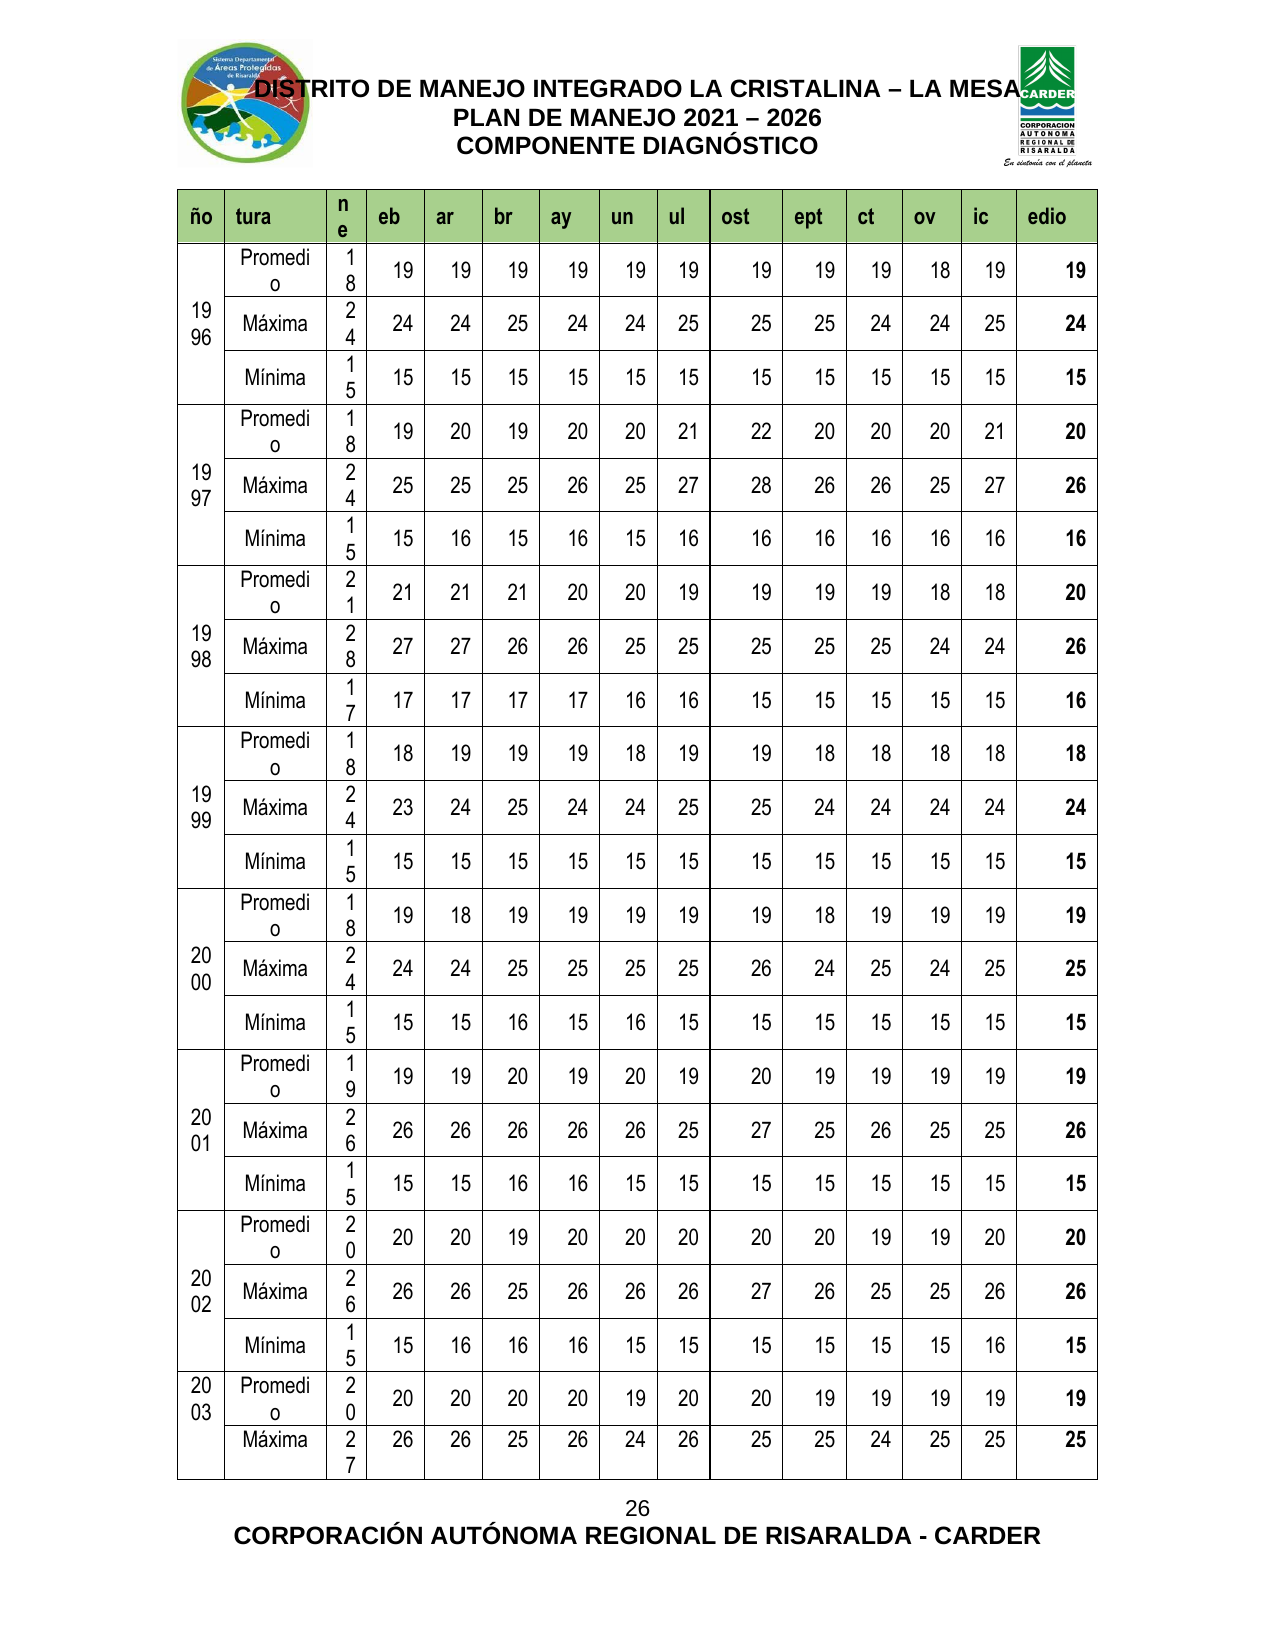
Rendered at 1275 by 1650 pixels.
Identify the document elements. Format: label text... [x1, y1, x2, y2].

table_cell 26 [1017, 1265, 1097, 1317]
table_cell 1996 [178, 244, 224, 404]
table_cell 18 [367, 727, 424, 780]
table_cell 18 [327, 727, 366, 780]
table_cell 26 [540, 1104, 599, 1156]
table_cell 20 [540, 566, 599, 619]
table_cell 15 [425, 835, 482, 887]
table_cell 15 [327, 351, 366, 404]
table_cell 19 [658, 889, 709, 941]
table_cell 20 [962, 1211, 1016, 1264]
table_cell 18 [903, 244, 961, 296]
table_cell 25 [711, 781, 782, 834]
table_cell 20 [783, 1211, 846, 1264]
table_cell 20 [327, 1372, 366, 1425]
table_cell 26 [425, 1265, 482, 1317]
picture [177, 39, 314, 168]
table_cell 20 [600, 1211, 657, 1264]
table_cell 26 [600, 1104, 657, 1156]
table_cell Promedio [225, 889, 326, 941]
table_cell 15 [658, 351, 709, 404]
table_cell 25 [483, 1426, 539, 1479]
table_cell 15 [903, 351, 961, 404]
table_cell 20 [711, 1211, 782, 1264]
table_cell 18 [783, 727, 846, 780]
table_cell 25 [711, 297, 782, 350]
table_cell 18 [783, 889, 846, 941]
table_cell 15 [600, 1157, 657, 1210]
table_cell 19 [425, 727, 482, 780]
table_cell 26 [1017, 1104, 1097, 1156]
table_cell 26 [327, 1104, 366, 1156]
table_cell 25 [600, 942, 657, 995]
table_cell Promedio [225, 405, 326, 457]
table_cell 18 [327, 405, 366, 457]
table_cell 19 [540, 244, 599, 296]
table_cell 20 [1017, 1211, 1097, 1264]
table_cell 28 [327, 620, 366, 672]
table_cell 18 [962, 727, 1016, 780]
table_cell 15 [783, 1319, 846, 1371]
table_header Ene [327, 190, 366, 242]
table_cell 18 [327, 889, 366, 941]
table_cell 21 [658, 405, 709, 457]
table_cell 25 [783, 1426, 846, 1479]
table_cell 17 [425, 674, 482, 726]
table_cell 15 [847, 996, 902, 1049]
table_cell 19 [847, 244, 902, 296]
table_cell 20 [327, 1211, 366, 1264]
table_cell 15 [847, 1319, 902, 1371]
table_cell 19 [711, 727, 782, 780]
table_cell 24 [903, 620, 961, 672]
table_cell 19 [962, 1372, 1016, 1425]
table_cell Máxima [225, 459, 326, 511]
table_cell 15 [903, 996, 961, 1049]
table_cell 26 [783, 1265, 846, 1317]
table_cell 16 [483, 1157, 539, 1210]
table_cell 2003 [178, 1372, 224, 1479]
table_cell 19 [903, 1211, 961, 1264]
table_cell 27 [962, 459, 1016, 511]
table_cell 26 [1017, 620, 1097, 672]
table_cell 24 [600, 297, 657, 350]
table_cell 24 [903, 942, 961, 995]
table_cell 16 [658, 512, 709, 565]
table_cell 16 [962, 512, 1016, 565]
table_cell 25 [658, 942, 709, 995]
table_cell 27 [658, 459, 709, 511]
table_cell 25 [711, 620, 782, 672]
table_cell 17 [327, 674, 366, 726]
table_cell 19 [367, 405, 424, 457]
table_cell 20 [425, 1372, 482, 1425]
table_cell 25 [962, 1104, 1016, 1156]
table_cell 27 [367, 620, 424, 672]
table_cell 16 [425, 512, 482, 565]
table_cell 20 [600, 566, 657, 619]
table_cell 15 [327, 835, 366, 887]
table_cell 15 [1017, 835, 1097, 887]
table_cell 19 [847, 1050, 902, 1102]
table_cell 19 [903, 1050, 961, 1102]
table_cell 20 [600, 405, 657, 457]
table_cell 24 [783, 781, 846, 834]
table_cell 2000 [178, 889, 224, 1049]
table_cell 24 [327, 942, 366, 995]
table_cell 17 [483, 674, 539, 726]
table_cell 21 [367, 566, 424, 619]
table_cell 26 [711, 942, 782, 995]
table_cell 26 [483, 620, 539, 672]
table_cell 24 [327, 297, 366, 350]
table_cell 27 [711, 1265, 782, 1317]
table_cell 24 [367, 942, 424, 995]
table_cell 26 [1017, 459, 1097, 511]
table_cell 28 [711, 459, 782, 511]
table_cell 25 [903, 459, 961, 511]
table_cell 15 [783, 996, 846, 1049]
table_cell 16 [658, 674, 709, 726]
table_cell 15 [711, 996, 782, 1049]
table_cell 16 [600, 996, 657, 1049]
table_cell 26 [425, 1426, 482, 1479]
table_cell 19 [783, 566, 846, 619]
table_cell 16 [483, 1319, 539, 1371]
table_cell 19 [483, 405, 539, 457]
table_cell 15 [903, 674, 961, 726]
table_cell 20 [540, 1372, 599, 1425]
table_cell 16 [783, 512, 846, 565]
table_cell 2001 [178, 1050, 224, 1210]
table_cell 17 [540, 674, 599, 726]
table_cell 15 [540, 351, 599, 404]
table_cell 26 [540, 459, 599, 511]
table_cell 19 [367, 1050, 424, 1102]
table_cell 19 [1017, 1372, 1097, 1425]
table_cell 26 [540, 1265, 599, 1317]
table_cell 15 [367, 835, 424, 887]
table_header Dic [962, 190, 1016, 242]
table_cell 26 [367, 1265, 424, 1317]
table_cell 19 [658, 566, 709, 619]
table_cell 1998 [178, 566, 224, 726]
table_cell 19 [783, 1050, 846, 1102]
table_cell 26 [847, 459, 902, 511]
table_cell 24 [847, 297, 902, 350]
table_cell 20 [658, 1211, 709, 1264]
table_cell 26 [962, 1265, 1016, 1317]
table_cell 24 [425, 781, 482, 834]
table_cell 15 [600, 512, 657, 565]
table_cell 24 [600, 781, 657, 834]
table_cell 21 [327, 566, 366, 619]
table_cell 19 [1017, 244, 1097, 296]
table_cell Máxima [225, 620, 326, 672]
table_cell 15 [367, 996, 424, 1049]
table_cell 19 [847, 1211, 902, 1264]
table_cell 20 [483, 1050, 539, 1102]
table_cell 16 [962, 1319, 1016, 1371]
table_cell 25 [711, 1426, 782, 1479]
table_cell 20 [425, 405, 482, 457]
table_cell 26 [483, 1104, 539, 1156]
table_cell 15 [600, 1319, 657, 1371]
table_cell 16 [600, 674, 657, 726]
table_cell 17 [367, 674, 424, 726]
table_cell 20 [540, 405, 599, 457]
table_cell 18 [425, 889, 482, 941]
table_cell 16 [540, 1319, 599, 1371]
table_cell 26 [658, 1426, 709, 1479]
table_cell 24 [425, 297, 482, 350]
table_cell 15 [327, 996, 366, 1049]
table_cell 20 [847, 405, 902, 457]
table_cell 15 [327, 512, 366, 565]
table_cell 15 [783, 351, 846, 404]
table_cell 19 [483, 244, 539, 296]
table_cell 25 [903, 1265, 961, 1317]
table_cell Promedio [225, 566, 326, 619]
table_cell 15 [367, 351, 424, 404]
table_header Jul [658, 190, 709, 242]
table_cell Mínima [225, 674, 326, 726]
table_cell 19 [962, 1050, 1016, 1102]
table_cell Mínima [225, 835, 326, 887]
table_cell 24 [962, 620, 1016, 672]
table_cell Mínima [225, 512, 326, 565]
table_cell 24 [847, 1426, 902, 1479]
table_cell 25 [658, 1104, 709, 1156]
table_cell 23 [367, 781, 424, 834]
table_cell 20 [540, 1211, 599, 1264]
table_cell 19 [540, 727, 599, 780]
table_cell 19 [425, 1050, 482, 1102]
table_cell 26 [600, 1265, 657, 1317]
table_cell 15 [327, 1319, 366, 1371]
table_cell 16 [483, 996, 539, 1049]
table_cell 26 [367, 1104, 424, 1156]
table_cell 19 [1017, 1050, 1097, 1102]
table_cell 25 [600, 620, 657, 672]
table_cell 24 [1017, 781, 1097, 834]
table_cell 26 [540, 1426, 599, 1479]
table_cell 25 [783, 1104, 846, 1156]
table_cell 24 [540, 781, 599, 834]
table_header Jun [600, 190, 657, 242]
table_cell 24 [903, 781, 961, 834]
table_cell 15 [600, 351, 657, 404]
table_cell 19 [327, 1050, 366, 1102]
table_cell 25 [783, 297, 846, 350]
table_cell 15 [962, 996, 1016, 1049]
table_header Temperatura [225, 190, 326, 242]
table_cell 1997 [178, 405, 224, 565]
table_cell 26 [847, 1104, 902, 1156]
table_cell 19 [367, 244, 424, 296]
table_cell 25 [483, 1265, 539, 1317]
table_cell 18 [600, 727, 657, 780]
table_cell 27 [711, 1104, 782, 1156]
table_cell 20 [483, 1372, 539, 1425]
table_cell 24 [425, 942, 482, 995]
table_cell 19 [540, 1050, 599, 1102]
table_cell Mínima [225, 996, 326, 1049]
table_cell 26 [540, 620, 599, 672]
table_cell 19 [711, 244, 782, 296]
table_cell 26 [658, 1265, 709, 1317]
table_cell 19 [367, 889, 424, 941]
table_cell 19 [1017, 889, 1097, 941]
table_cell 27 [327, 1426, 366, 1479]
table_cell 20 [367, 1211, 424, 1264]
table_cell 16 [1017, 512, 1097, 565]
table_cell 26 [367, 1426, 424, 1479]
table_cell 25 [483, 942, 539, 995]
table_cell 20 [1017, 566, 1097, 619]
table_cell 15 [367, 1319, 424, 1371]
table_cell 19 [483, 1211, 539, 1264]
table_cell 26 [425, 1104, 482, 1156]
table_cell Máxima [225, 1265, 326, 1317]
table_cell 15 [425, 996, 482, 1049]
table_cell 15 [962, 351, 1016, 404]
table_cell 25 [483, 297, 539, 350]
table_cell 25 [962, 297, 1016, 350]
table_cell 24 [540, 297, 599, 350]
table_cell 16 [425, 1319, 482, 1371]
table_cell 26 [783, 459, 846, 511]
table_cell 26 [327, 1265, 366, 1317]
table_cell 25 [658, 297, 709, 350]
table_cell 19 [711, 566, 782, 619]
table_header Agost [711, 190, 782, 242]
table_cell 15 [711, 835, 782, 887]
table_cell 16 [847, 512, 902, 565]
table_cell 15 [1017, 1157, 1097, 1210]
table_cell Promedio [225, 1372, 326, 1425]
table_header Nov [903, 190, 961, 242]
table_cell Promedio [225, 727, 326, 780]
table_cell 15 [847, 674, 902, 726]
table_cell 15 [483, 512, 539, 565]
table_header Oct [847, 190, 902, 242]
table_cell 15 [540, 835, 599, 887]
table_cell 18 [903, 566, 961, 619]
table_cell 15 [483, 835, 539, 887]
table_cell Mínima [225, 351, 326, 404]
table_cell 15 [783, 1157, 846, 1210]
table_cell 25 [962, 1426, 1016, 1479]
table_cell 25 [1017, 1426, 1097, 1479]
table_cell 15 [783, 835, 846, 887]
table_cell 19 [658, 1050, 709, 1102]
table_cell 25 [483, 781, 539, 834]
table_cell 19 [847, 1372, 902, 1425]
table_cell 19 [600, 889, 657, 941]
table_cell 25 [658, 781, 709, 834]
table_cell 25 [962, 942, 1016, 995]
table_header Feb [367, 190, 424, 242]
table_cell 24 [327, 459, 366, 511]
table_cell 20 [711, 1050, 782, 1102]
table_cell 15 [600, 835, 657, 887]
table_cell 15 [425, 1157, 482, 1210]
table_header May [540, 190, 599, 242]
table_cell 24 [367, 297, 424, 350]
table_cell 15 [783, 674, 846, 726]
table_cell 19 [903, 889, 961, 941]
table_cell Máxima [225, 942, 326, 995]
table_cell 24 [903, 297, 961, 350]
picture [998, 38, 1098, 177]
table_cell 25 [847, 620, 902, 672]
table_cell 19 [962, 244, 1016, 296]
table_cell 15 [962, 674, 1016, 726]
table_cell 15 [903, 1319, 961, 1371]
table_cell 24 [783, 942, 846, 995]
table_cell 24 [1017, 297, 1097, 350]
table_header Sept [783, 190, 846, 242]
table_cell 19 [425, 244, 482, 296]
table_cell 25 [483, 459, 539, 511]
table_cell 24 [847, 781, 902, 834]
table_cell Mínima [225, 1319, 326, 1371]
table_cell 20 [658, 1372, 709, 1425]
table_cell Máxima [225, 1104, 326, 1156]
table_cell Máxima [225, 297, 326, 350]
table_cell 25 [540, 942, 599, 995]
table_cell 22 [711, 405, 782, 457]
table_cell 15 [711, 1319, 782, 1371]
table_cell 19 [658, 727, 709, 780]
table_header Abr [483, 190, 539, 242]
table_cell 15 [658, 835, 709, 887]
table_cell 19 [962, 889, 1016, 941]
table_cell 19 [483, 727, 539, 780]
table_cell 20 [600, 1050, 657, 1102]
table_cell Mínima [225, 1157, 326, 1210]
table_cell 24 [962, 781, 1016, 834]
table_cell 25 [783, 620, 846, 672]
table_cell 25 [903, 1104, 961, 1156]
table_cell 25 [847, 942, 902, 995]
table_cell 20 [903, 405, 961, 457]
table_cell 16 [540, 512, 599, 565]
table_cell 20 [783, 405, 846, 457]
table_cell 18 [847, 727, 902, 780]
table_cell 15 [327, 1157, 366, 1210]
table_cell 19 [540, 889, 599, 941]
table_cell 15 [847, 351, 902, 404]
table_cell 20 [1017, 405, 1097, 457]
table_header Promedio [1017, 190, 1097, 242]
table_cell 15 [367, 1157, 424, 1210]
table_cell 15 [711, 674, 782, 726]
table_cell 20 [367, 1372, 424, 1425]
table_cell 15 [425, 351, 482, 404]
table_cell 24 [327, 781, 366, 834]
table_cell 16 [711, 512, 782, 565]
table_cell 15 [962, 835, 1016, 887]
table_cell 15 [962, 1157, 1016, 1210]
table_cell 27 [425, 620, 482, 672]
table_cell 15 [903, 835, 961, 887]
table_cell 18 [903, 727, 961, 780]
table_cell 15 [847, 1157, 902, 1210]
table_cell 25 [847, 1265, 902, 1317]
table_cell 15 [1017, 1319, 1097, 1371]
table_cell 25 [425, 459, 482, 511]
table_cell 19 [903, 1372, 961, 1425]
table_cell 19 [600, 1372, 657, 1425]
table_cell Promedio [225, 1050, 326, 1102]
table_cell 19 [711, 889, 782, 941]
table_cell 15 [658, 1319, 709, 1371]
table_cell 16 [1017, 674, 1097, 726]
table_cell 15 [711, 351, 782, 404]
table_cell 21 [483, 566, 539, 619]
table_cell 18 [327, 244, 366, 296]
table_cell 15 [711, 1157, 782, 1210]
table_cell 20 [711, 1372, 782, 1425]
table_cell 19 [847, 566, 902, 619]
table_cell Promedio [225, 1211, 326, 1264]
table_cell 2002 [178, 1211, 224, 1371]
table_cell 16 [903, 512, 961, 565]
table_cell 15 [367, 512, 424, 565]
table_cell 21 [425, 566, 482, 619]
table_cell 25 [1017, 942, 1097, 995]
table_cell 19 [658, 244, 709, 296]
table_cell 1999 [178, 727, 224, 887]
table_cell 25 [903, 1426, 961, 1479]
table_cell 18 [962, 566, 1016, 619]
table_cell Promedio [225, 244, 326, 296]
table_cell 15 [540, 996, 599, 1049]
table_cell 25 [367, 459, 424, 511]
table_cell 19 [847, 889, 902, 941]
table_cell 24 [600, 1426, 657, 1479]
table_cell Máxima [225, 1426, 326, 1479]
table_cell 19 [600, 244, 657, 296]
table_cell 15 [658, 996, 709, 1049]
table_cell 15 [847, 835, 902, 887]
table_cell 25 [658, 620, 709, 672]
table_cell 25 [600, 459, 657, 511]
table_cell 21 [962, 405, 1016, 457]
table_cell 16 [540, 1157, 599, 1210]
table_cell 15 [903, 1157, 961, 1210]
table_cell 20 [425, 1211, 482, 1264]
table_header Año [178, 190, 224, 242]
table_cell 15 [483, 351, 539, 404]
table_cell 18 [1017, 727, 1097, 780]
table_cell 15 [1017, 351, 1097, 404]
table_cell 19 [783, 244, 846, 296]
table_cell 15 [1017, 996, 1097, 1049]
table_header Mar [425, 190, 482, 242]
table_cell Máxima [225, 781, 326, 834]
table_cell 19 [783, 1372, 846, 1425]
table_cell 19 [483, 889, 539, 941]
table_cell 15 [658, 1157, 709, 1210]
